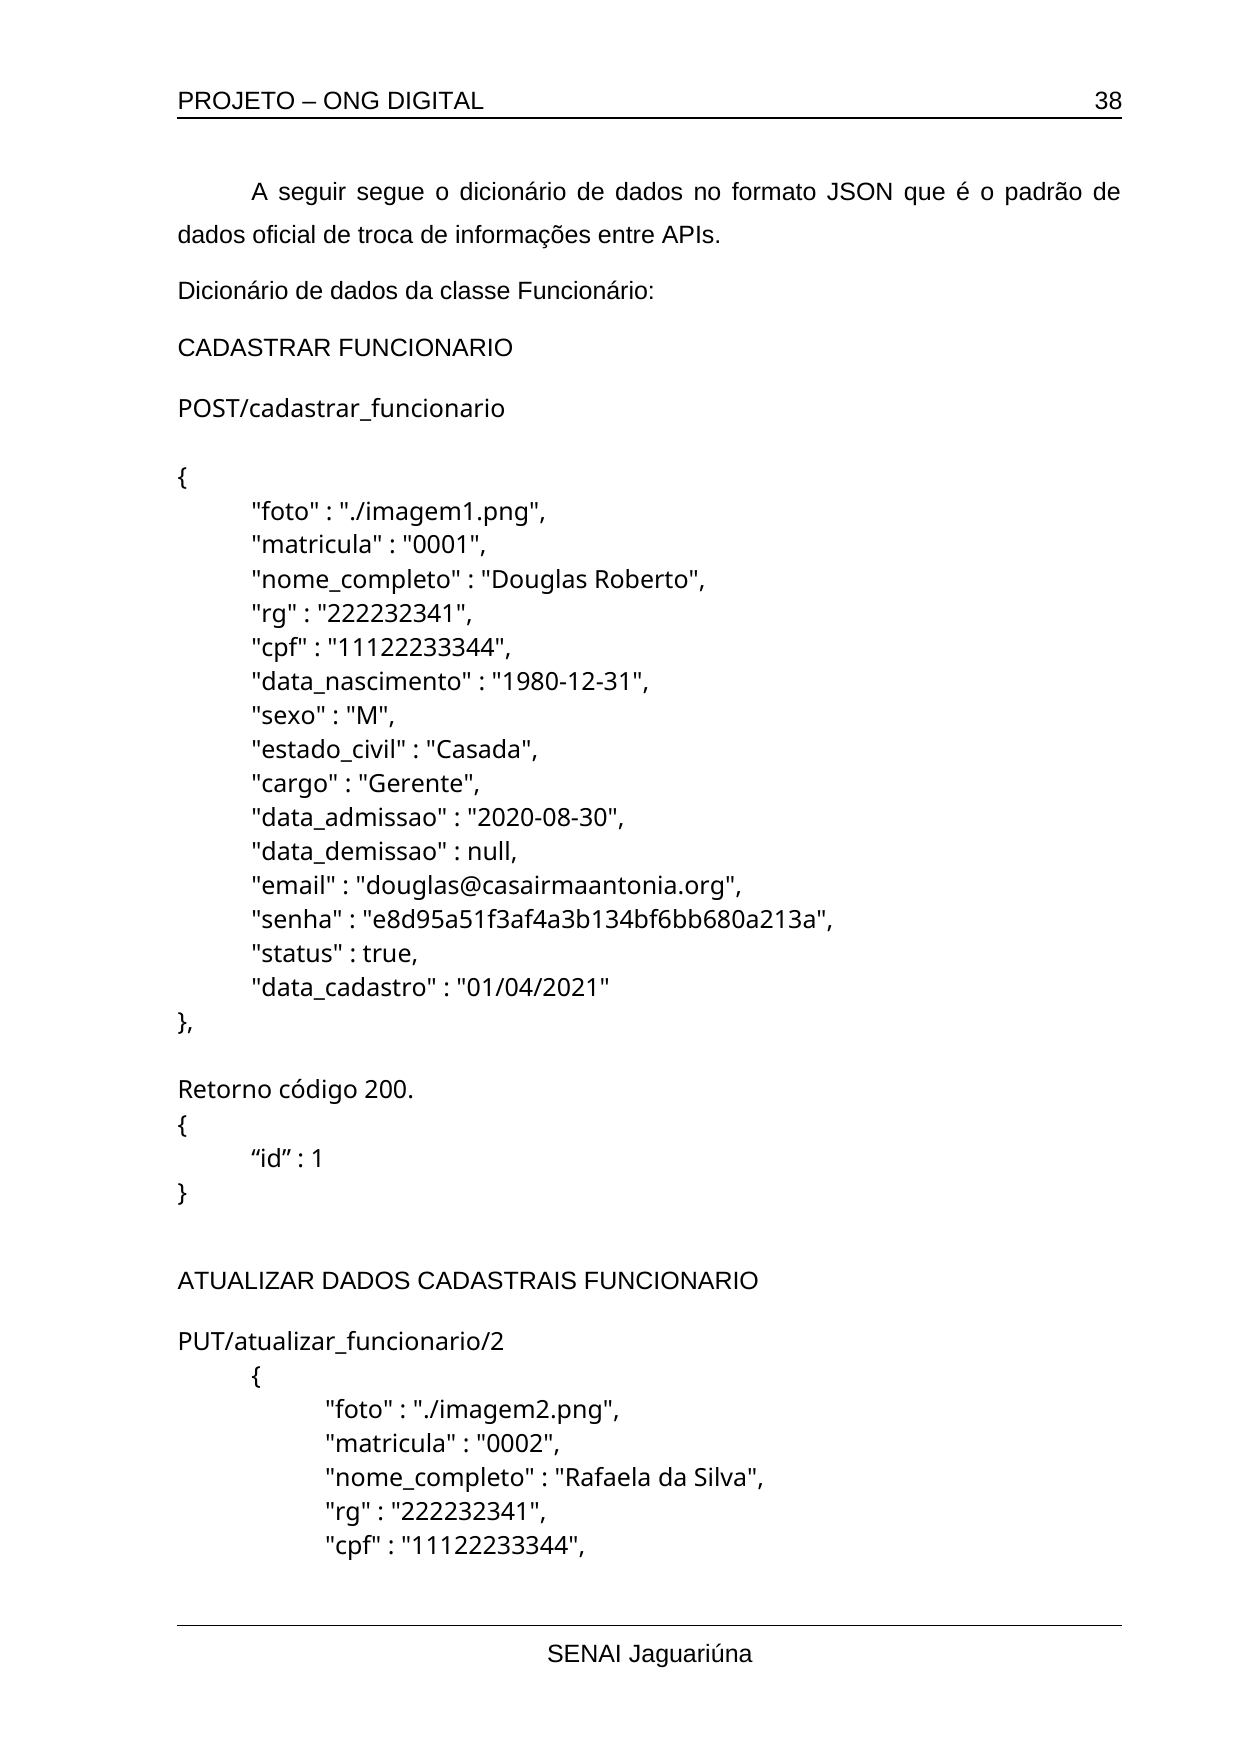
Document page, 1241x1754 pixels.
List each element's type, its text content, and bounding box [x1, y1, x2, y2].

text "estado_civil" : "Casada", [251, 732, 1122, 766]
text "matricula" : "0001", [251, 527, 1122, 561]
text "cpf" : "11122233344", [325, 1528, 1122, 1562]
text ATUALIZAR DADOS CADASTRAIS FUNCIONARIO [177, 1266, 1122, 1295]
text "rg" : "222232341", [325, 1494, 1122, 1528]
text "cargo" : "Gerente", [251, 766, 1122, 800]
text "nome_completo" : "Douglas Roberto", [251, 561, 1122, 595]
text "sexo" : "M", [251, 697, 1122, 732]
text "email" : "douglas@casairmaantonia.org", [251, 868, 1122, 902]
text "senha" : "e8d95a51f3af4a3b134bf6bb680a213a", [251, 902, 1122, 936]
text CADASTRAR FUNCIONARIO [177, 333, 1122, 362]
text "cpf" : "11122233344", [251, 629, 1122, 663]
text "data_admissao" : "2020-08-30", [251, 800, 1122, 834]
text { [177, 1106, 1122, 1140]
text "nome_completo" : "Rafaela da Silva", [325, 1460, 1122, 1494]
text { [251, 1357, 1122, 1392]
text A seguir segue o dicionário de dados no formato JSON que é o padrão de dados oficial de troca de informações entre APIs. [177, 177, 1122, 249]
text "rg" : "222232341", [251, 595, 1122, 629]
text "data_demissao" : null, [251, 834, 1122, 868]
text "data_nascimento" : "1980-12-31", [251, 663, 1122, 697]
text }, [177, 1004, 1122, 1038]
text "status" : true, [251, 936, 1122, 970]
text "data_cadastro" : "01/04/2021" [251, 970, 1122, 1004]
text Retorno código 200. [177, 1072, 1122, 1106]
text PUT/atualizar_funcionario/2 [177, 1323, 1122, 1357]
text { [177, 459, 1122, 493]
text POST/cadastrar_funcionario [177, 391, 1122, 425]
text "matricula" : "0002", [325, 1426, 1122, 1460]
text "foto" : "./imagem1.png", [251, 493, 1122, 527]
text } [177, 1174, 1122, 1208]
text Dicionário de dados da classe Funcionário: [177, 276, 1122, 305]
text "foto" : "./imagem2.png", [325, 1392, 1122, 1426]
text “id” : 1 [177, 1140, 1122, 1174]
